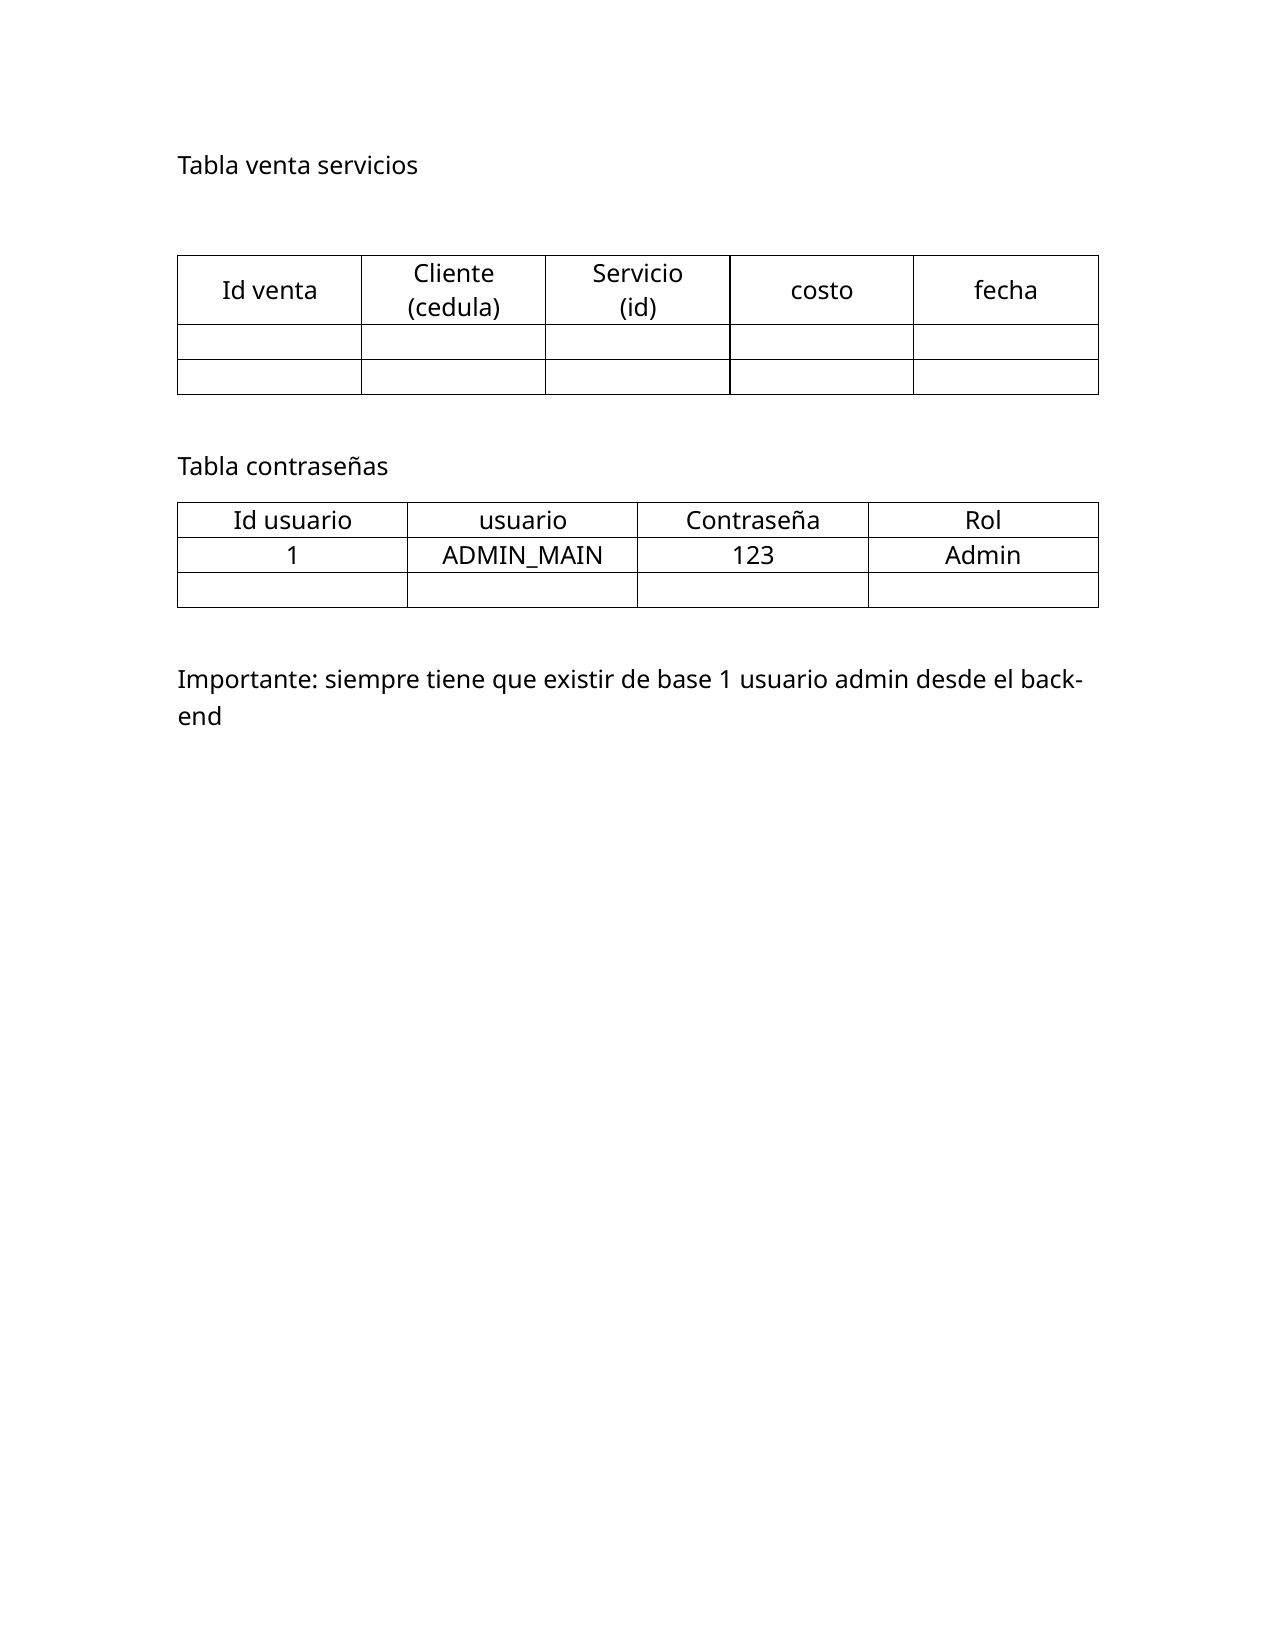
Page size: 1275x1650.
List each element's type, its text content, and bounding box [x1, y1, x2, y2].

table_header Contraseña [638, 503, 868, 537]
table_cell [362, 325, 545, 359]
table_cell [362, 360, 545, 394]
table_cell [178, 325, 361, 359]
table_cell [638, 573, 868, 607]
table_cell [731, 360, 913, 394]
table_header Id venta [178, 256, 361, 324]
text Importante: siempre tiene que existir de base 1 usuario admin desde el back- end [177, 662, 1098, 732]
table_header Servicio (id) [546, 256, 729, 324]
table_header usuario [408, 503, 637, 537]
table_cell ADMIN_MAIN [408, 538, 637, 572]
table_header Rol [869, 503, 1098, 537]
table_cell [546, 325, 729, 359]
table_cell [914, 325, 1098, 359]
table_cell [408, 573, 637, 607]
table_header costo [731, 256, 913, 324]
text Tabla contraseñas [177, 448, 1098, 482]
table_cell [546, 360, 729, 394]
table_cell [914, 360, 1098, 394]
table_header Cliente (cedula) [362, 256, 545, 324]
table_cell [869, 573, 1098, 607]
table_cell 123 [638, 538, 868, 572]
text Tabla venta servicios [177, 148, 1098, 182]
table_header fecha [914, 256, 1098, 324]
table_cell Admin [869, 538, 1098, 572]
table_cell [178, 360, 361, 394]
table_cell 1 [178, 538, 407, 572]
table_header Id usuario [178, 503, 407, 537]
table_cell [731, 325, 913, 359]
table_cell [178, 573, 407, 607]
